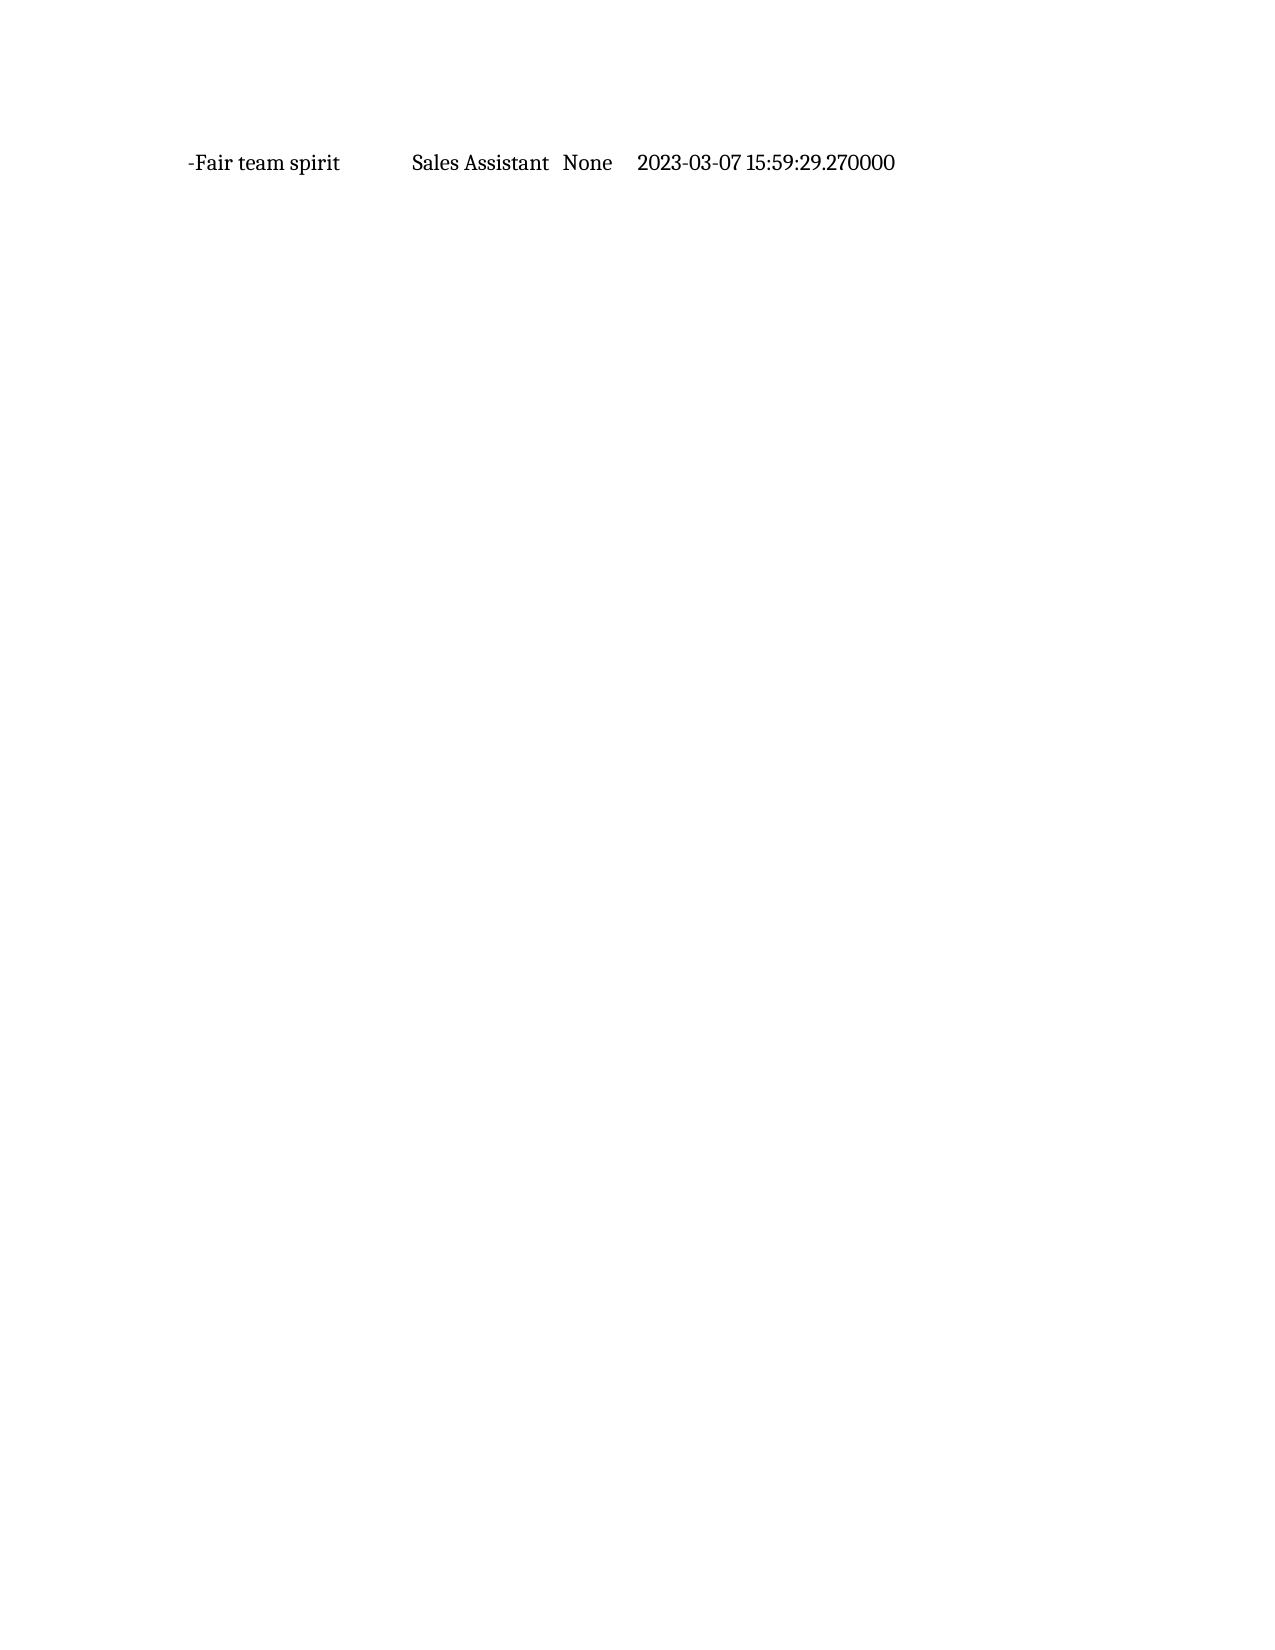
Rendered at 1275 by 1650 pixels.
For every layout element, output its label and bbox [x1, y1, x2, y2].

text [187, 150, 1087, 207]
